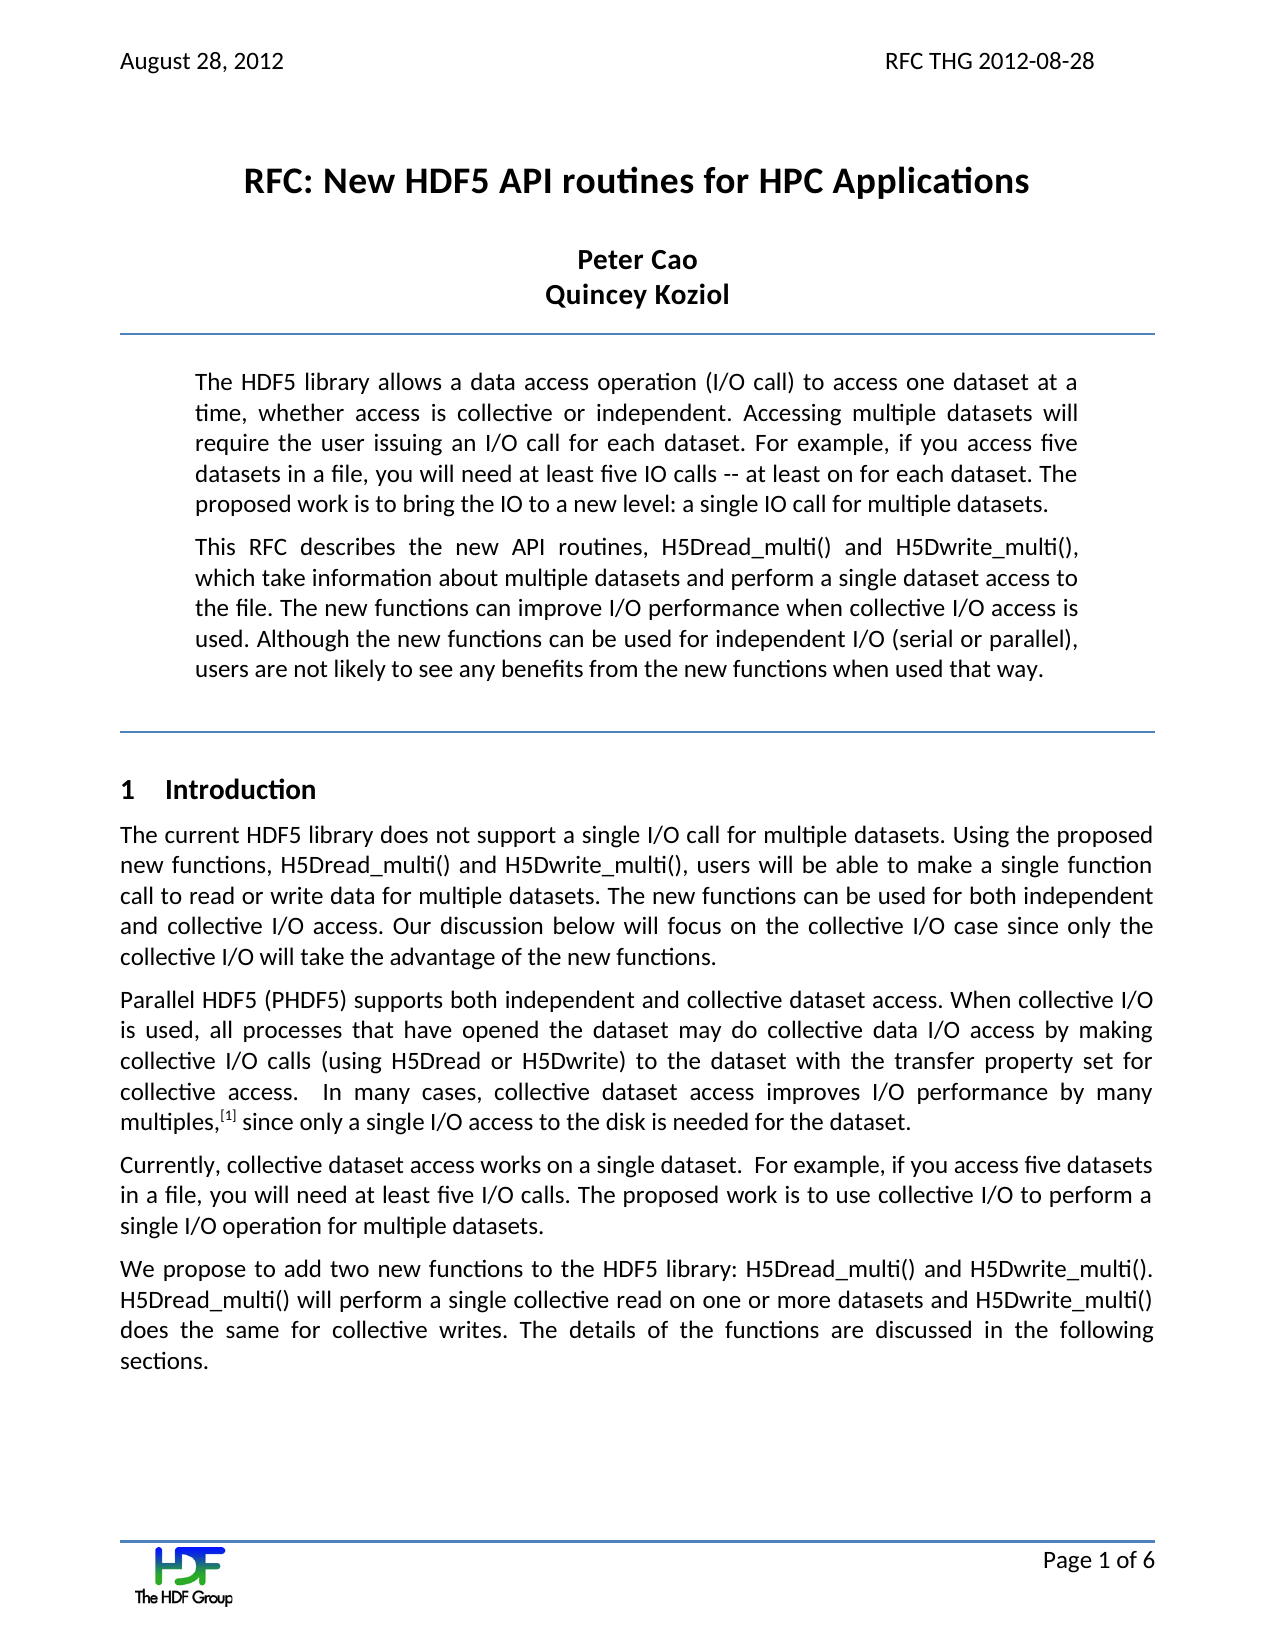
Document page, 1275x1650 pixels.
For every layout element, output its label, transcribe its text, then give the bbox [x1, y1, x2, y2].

text Quincey Koziol [120, 276, 1155, 333]
text The current HDF5 library does not support a single I/O call for multiple datasets. Using the proposed new functions, H5Dread_multi() and H5Dwrite_multi(), users will be able to make a single function call to read or write data for multiple datasets. The new functions can be used for both independent and collective I/O access. Our discussion below will focus on the collective I/O case since only the collective I/O will take the advantage of the new functions. [120, 819, 1155, 972]
subtitle Introduction [120, 771, 1155, 806]
title RFC: New HDF5 API routines for HPC Applications [120, 157, 1155, 203]
picture [135, 1547, 233, 1607]
text This RFC describes the new API routines, H5Dread_multi() and H5Dwrite_multi(), which take information about multiple datasets and perform a single dataset access to the file. The new functions can improve I/O performance when collective I/O access is used. Although the new functions can be used for independent I/O (serial or parallel), users are not likely to see any benefits from the new functions when used that way. [195, 531, 1080, 684]
text The HDF5 library allows a data access operation (I/O call) to access one dataset at a time, whether access is collective or independent. Accessing multiple datasets will require the user issuing an I/O call for each dataset. For example, if you access five datasets in a file, you will need at least five IO calls -- at least on for each dataset. The proposed work is to bring the IO to a new level: a single IO call for multiple datasets. [195, 366, 1080, 519]
text Peter Cao [120, 241, 1155, 276]
text We propose to add two new functions to the HDF5 library: H5Dread_multi() and H5Dwrite_multi(). H5Dread_multi() will perform a single collective read on one or more datasets and H5Dwrite_multi() does the same for collective writes. The details of the functions are discussed in the following sections. [120, 1253, 1155, 1375]
text Currently, collective dataset access works on a single dataset. For example, if you access five datasets in a file, you will need at least five I/O calls. The proposed work is to use collective I/O to perform a single I/O operation for multiple datasets. [120, 1149, 1155, 1241]
text Parallel HDF5 (PHDF5) supports both independent and collective dataset access. When collective I/O is used, all processes that have opened the dataset may do collective data I/O access by making collective I/O calls (using H5Dread or H5Dwrite) to the dataset with the transfer property set for collective access. In many cases, collective dataset access improves I/O performance by many multiples,[1] since only a single I/O access to the disk is needed for the dataset. [120, 984, 1155, 1137]
